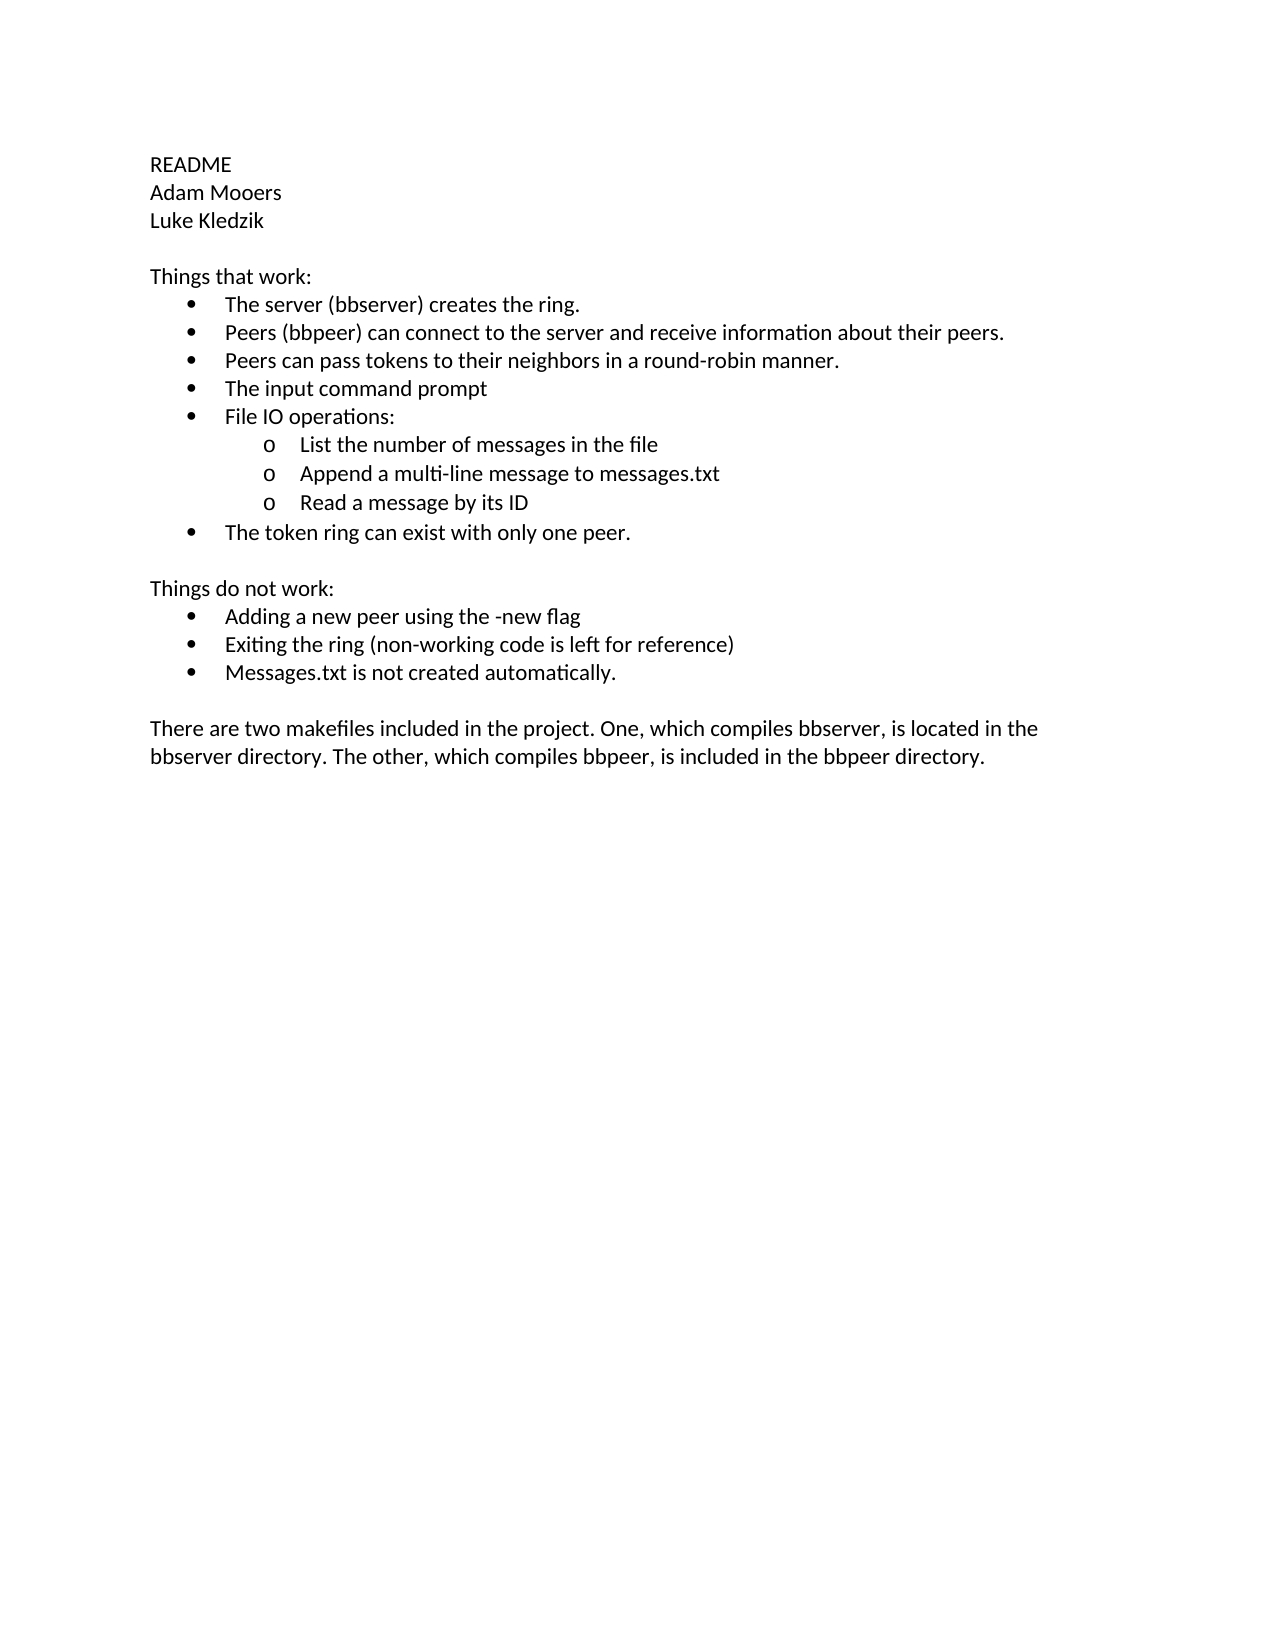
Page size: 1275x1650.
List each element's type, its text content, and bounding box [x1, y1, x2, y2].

text README [150, 150, 1125, 178]
text There are two makefiles included in the project. One, which compiles bbserver, is located in the bbserver directory. The other, which compiles bbpeer, is included in the bbpeer directory. [150, 714, 1125, 770]
text Things that work: [150, 262, 1125, 290]
list Exiting the ring (non-working code is left for reference) [187, 630, 1125, 658]
list File IO operations: [187, 402, 1125, 430]
list The input command prompt [187, 374, 1125, 402]
list Adding a new peer using the -new flag [187, 602, 1125, 630]
list The server (bbserver) creates the ring. [187, 290, 1125, 318]
list List the number of messages in the file [262, 430, 1125, 459]
text Adam Mooers [150, 178, 1125, 206]
list The token ring can exist with only one peer. [187, 518, 1125, 546]
list Read a message by its ID [262, 488, 1125, 518]
list Peers can pass tokens to their neighbors in a round-robin manner. [187, 346, 1125, 374]
text Things do not work: [150, 574, 1125, 602]
list Peers (bbpeer) can connect to the server and receive information about their peers. [187, 318, 1125, 346]
text Luke Kledzik [150, 206, 1125, 234]
list Messages.txt is not created automatically. [187, 658, 1125, 686]
list Append a multi-line message to messages.txt [262, 459, 1125, 488]
